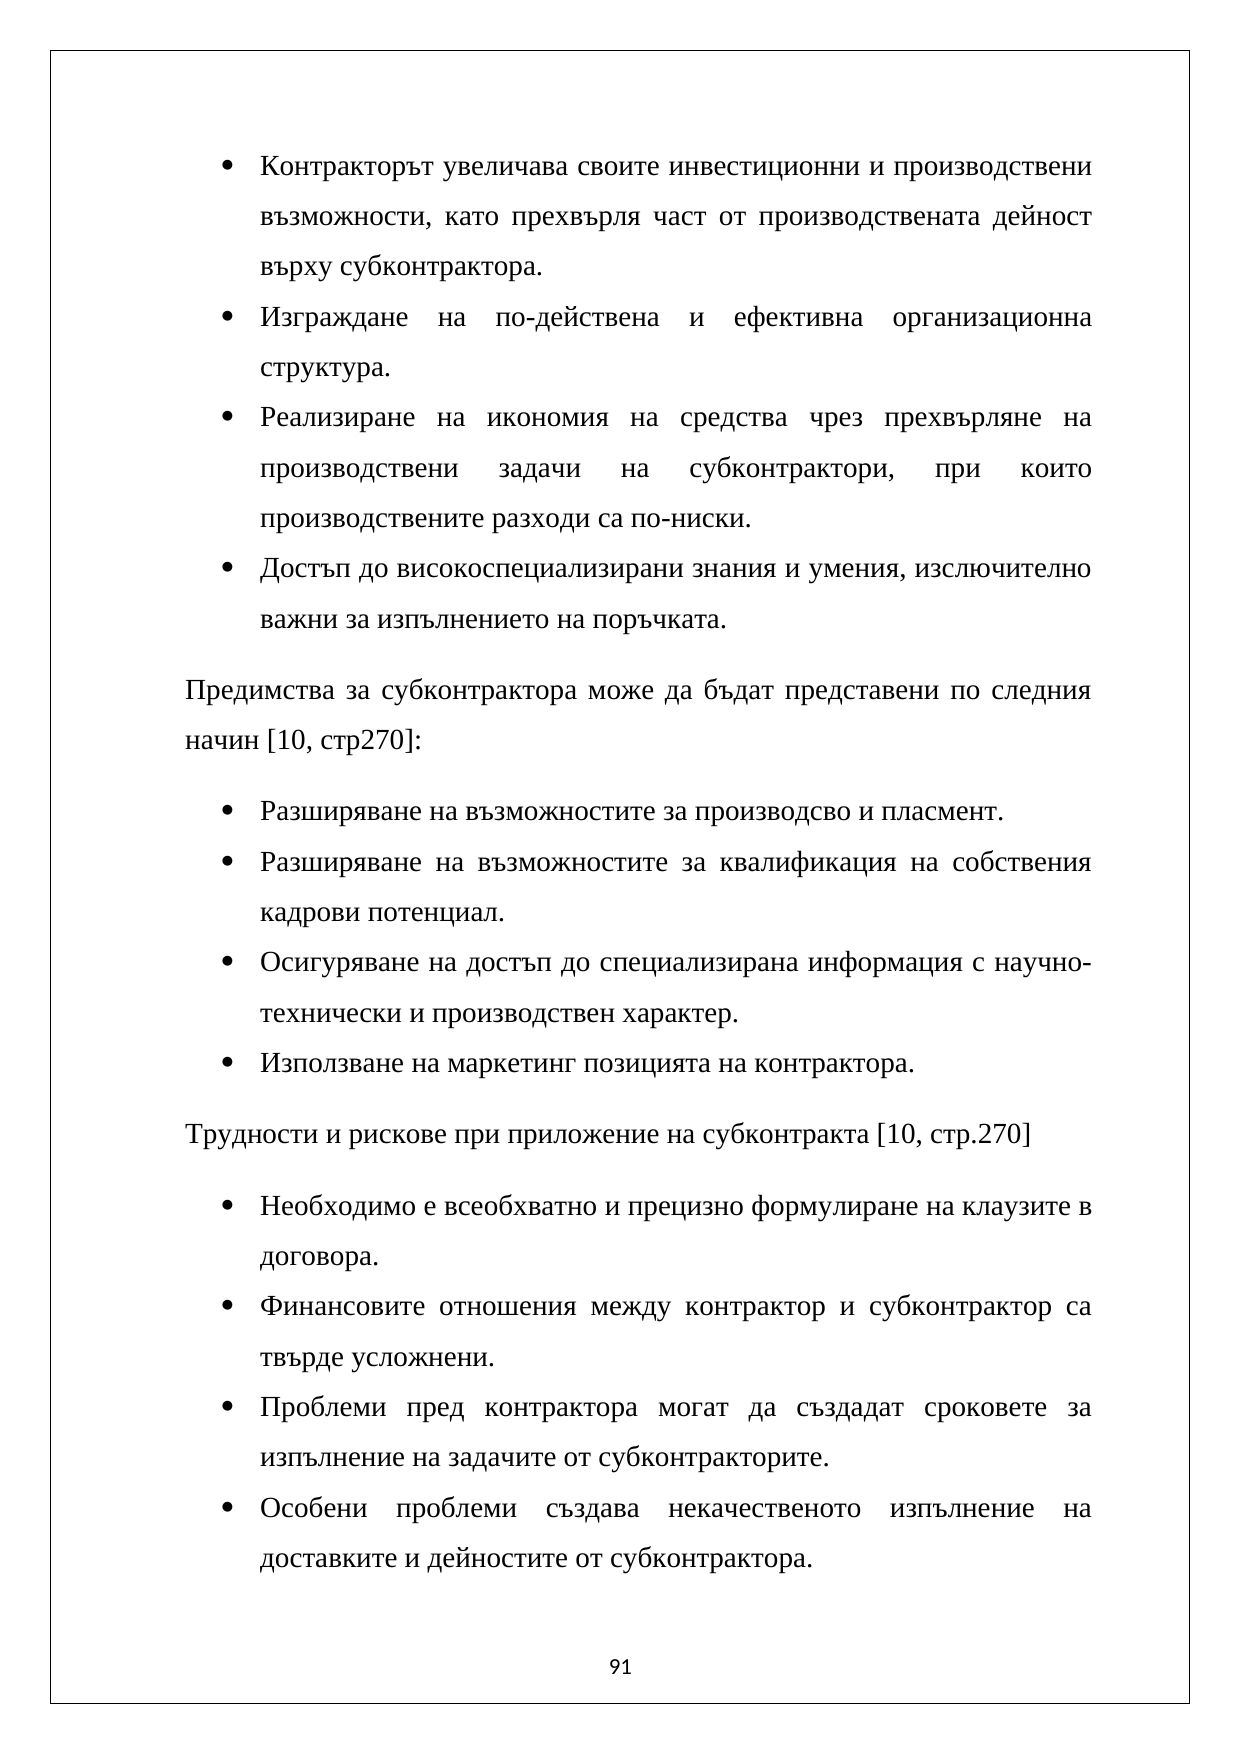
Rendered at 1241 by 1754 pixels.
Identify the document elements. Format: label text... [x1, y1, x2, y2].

list Реализиране на икономия на средства чрез прехвърляне на производствени задачи на субконтрактори, при които производствените разходи са по-ниски. [222, 399, 1093, 534]
list Проблеми пред контрактора могат да създадат сроковете за изпълнение на задачите от субконтракторите. [222, 1389, 1093, 1473]
list Финансовите отношения между контрактор и субконтрактор са твърде усложнени. [222, 1288, 1093, 1372]
list Използване на маркетинг позицията на контрактора. [222, 1045, 1093, 1079]
text Трудности и рискове при приложение на субконтракта [10, стр.270] [185, 1117, 1093, 1150]
list Разширяване на възможностите за квалификация на собствения кадрови потенциал. [222, 844, 1093, 928]
text Предимства за субконтрактора може да бъдат представени по следния начин [10, стр270]: [185, 672, 1093, 756]
list Разширяване на възможностите за производсво и пласмент. [222, 793, 1093, 827]
list Достъп до високоспециализирани знания и умения, изслючително важни за изпълнението на поръчката. [222, 550, 1093, 634]
list Изграждане на по-действена и ефективна организационна структура. [222, 299, 1093, 383]
list Особени проблеми създава некачественото изпълнение на доставките и дейностите от субконтрактора. [222, 1490, 1093, 1574]
list Контракторът увеличава своите инвестиционни и производствени възможности, като прехвърля част от производствената дейност върху субконтрактора. [222, 148, 1093, 282]
list Осигуряване на достъп до специализирана информация с научно-технически и производствен характер. [222, 944, 1093, 1028]
list Необходимо е всеобхватно и прецизно формулиране на клаузите в договора. [222, 1188, 1093, 1272]
